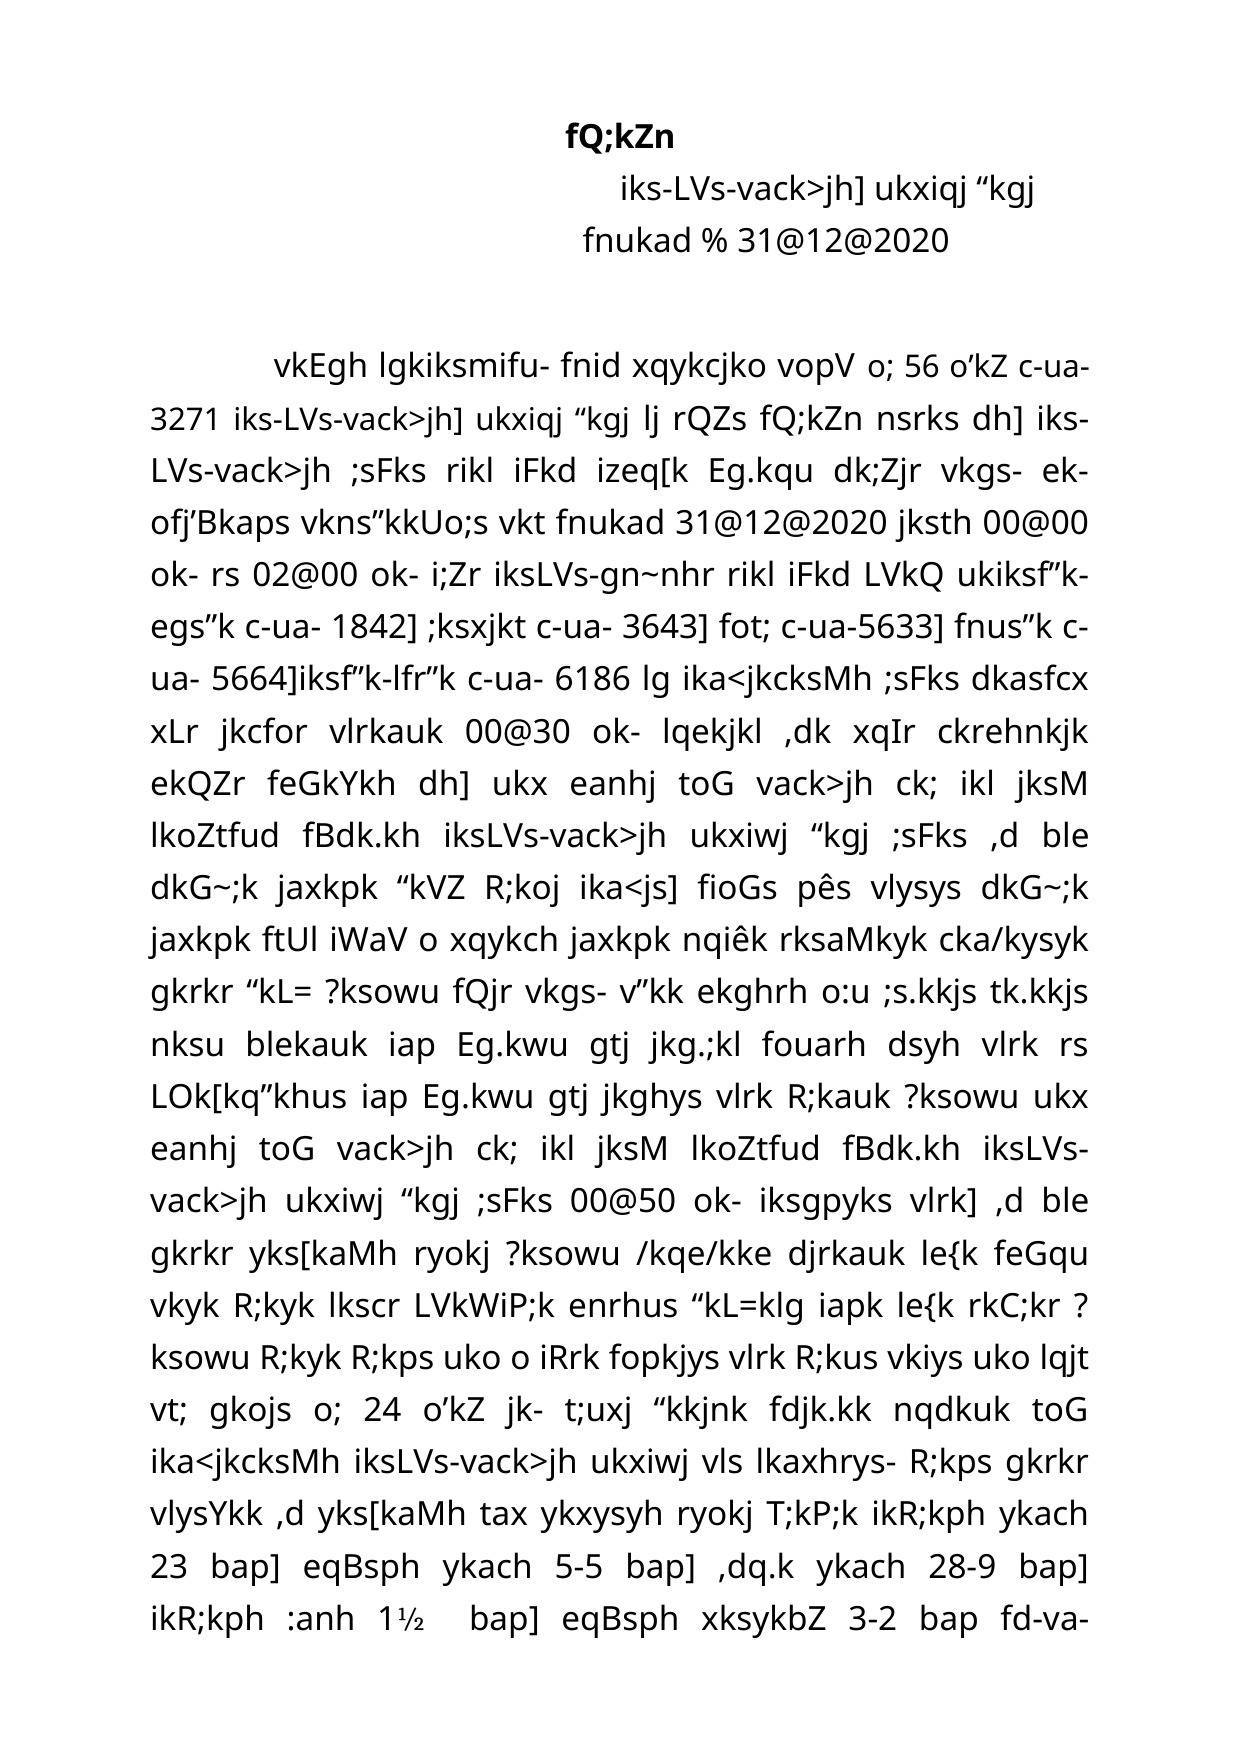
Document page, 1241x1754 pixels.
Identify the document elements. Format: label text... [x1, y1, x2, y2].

text fnukad % 31@12@2020 [150, 217, 1090, 262]
text fQ;kZn [150, 112, 1090, 158]
text iks-LVs-vack>jh] ukxiqj “kgj [150, 165, 1090, 210]
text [150, 342, 1090, 1640]
